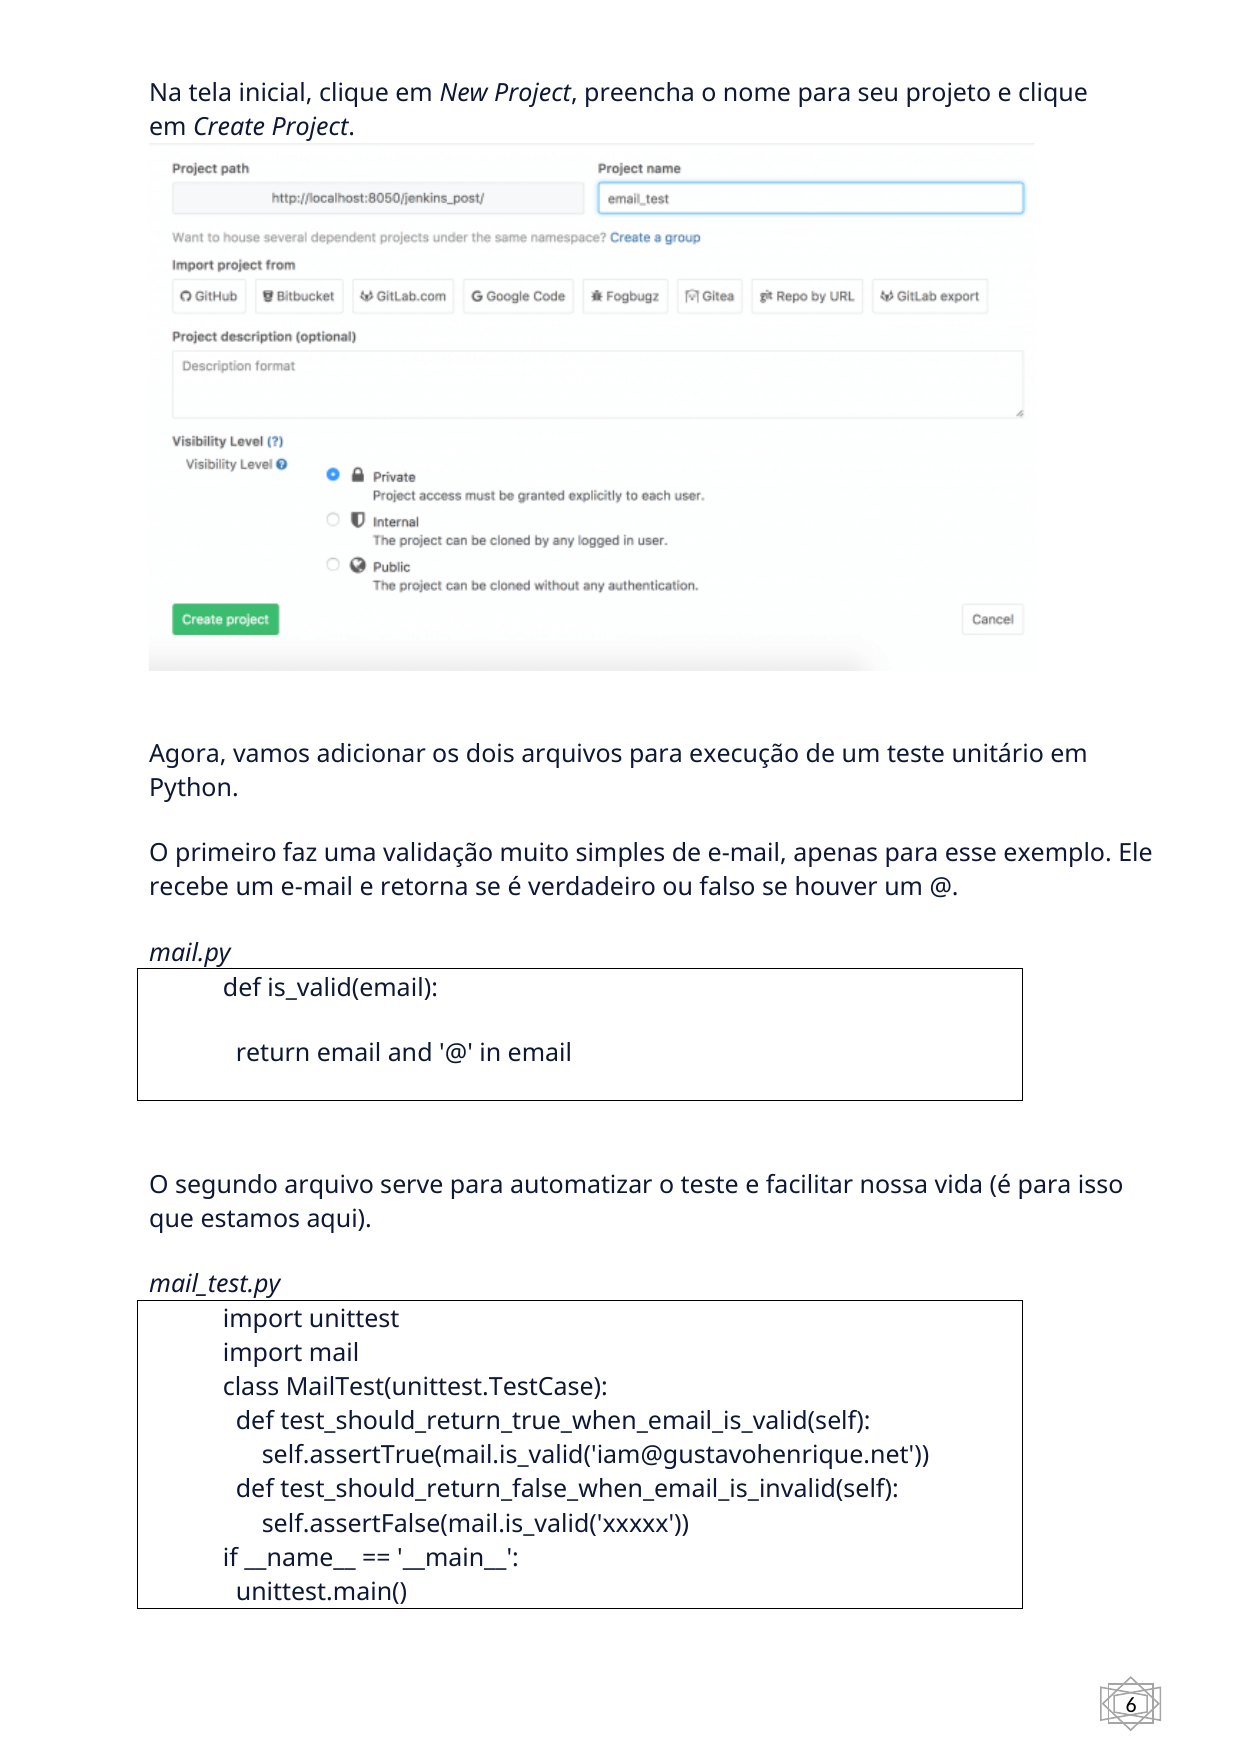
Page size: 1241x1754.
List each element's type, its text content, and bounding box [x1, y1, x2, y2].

text O primeiro faz uma validação muito simples de e-mail, apenas para esse exemplo. Ele recebe um e-mail e retorna se é verdadeiro ou falso se houver um @. [149, 835, 1165, 903]
text Na tela inicial, clique em New Project, preencha o nome para seu projeto e clique em Create Project. [149, 75, 1165, 143]
text Agora, vamos adicionar os dois arquivos para execução de um teste unitário em Python. [149, 736, 1165, 804]
table_header import unittest import mail class MailTest(unittest.TestCase): def test_should_return_true_when_email_is_valid(self): self.assertTrue(mail.is_valid('iam@gustavohenrique.net')) def test_should_return_false_when_email_is_invalid(self): self.assertFalse(mail.is_valid('xxxxx')) if __name__ == '__main__': unittest.main() [138, 1301, 1022, 1607]
text mail_test.py [149, 1266, 1165, 1300]
text mail.py [149, 934, 1165, 968]
text O segundo arquivo serve para automatizar o teste e facilitar nossa vida (é para isso que estamos aqui). [149, 1166, 1165, 1234]
table_header def is_valid(email): return email and '@' in email [138, 969, 1022, 1100]
picture [148, 143, 1035, 671]
